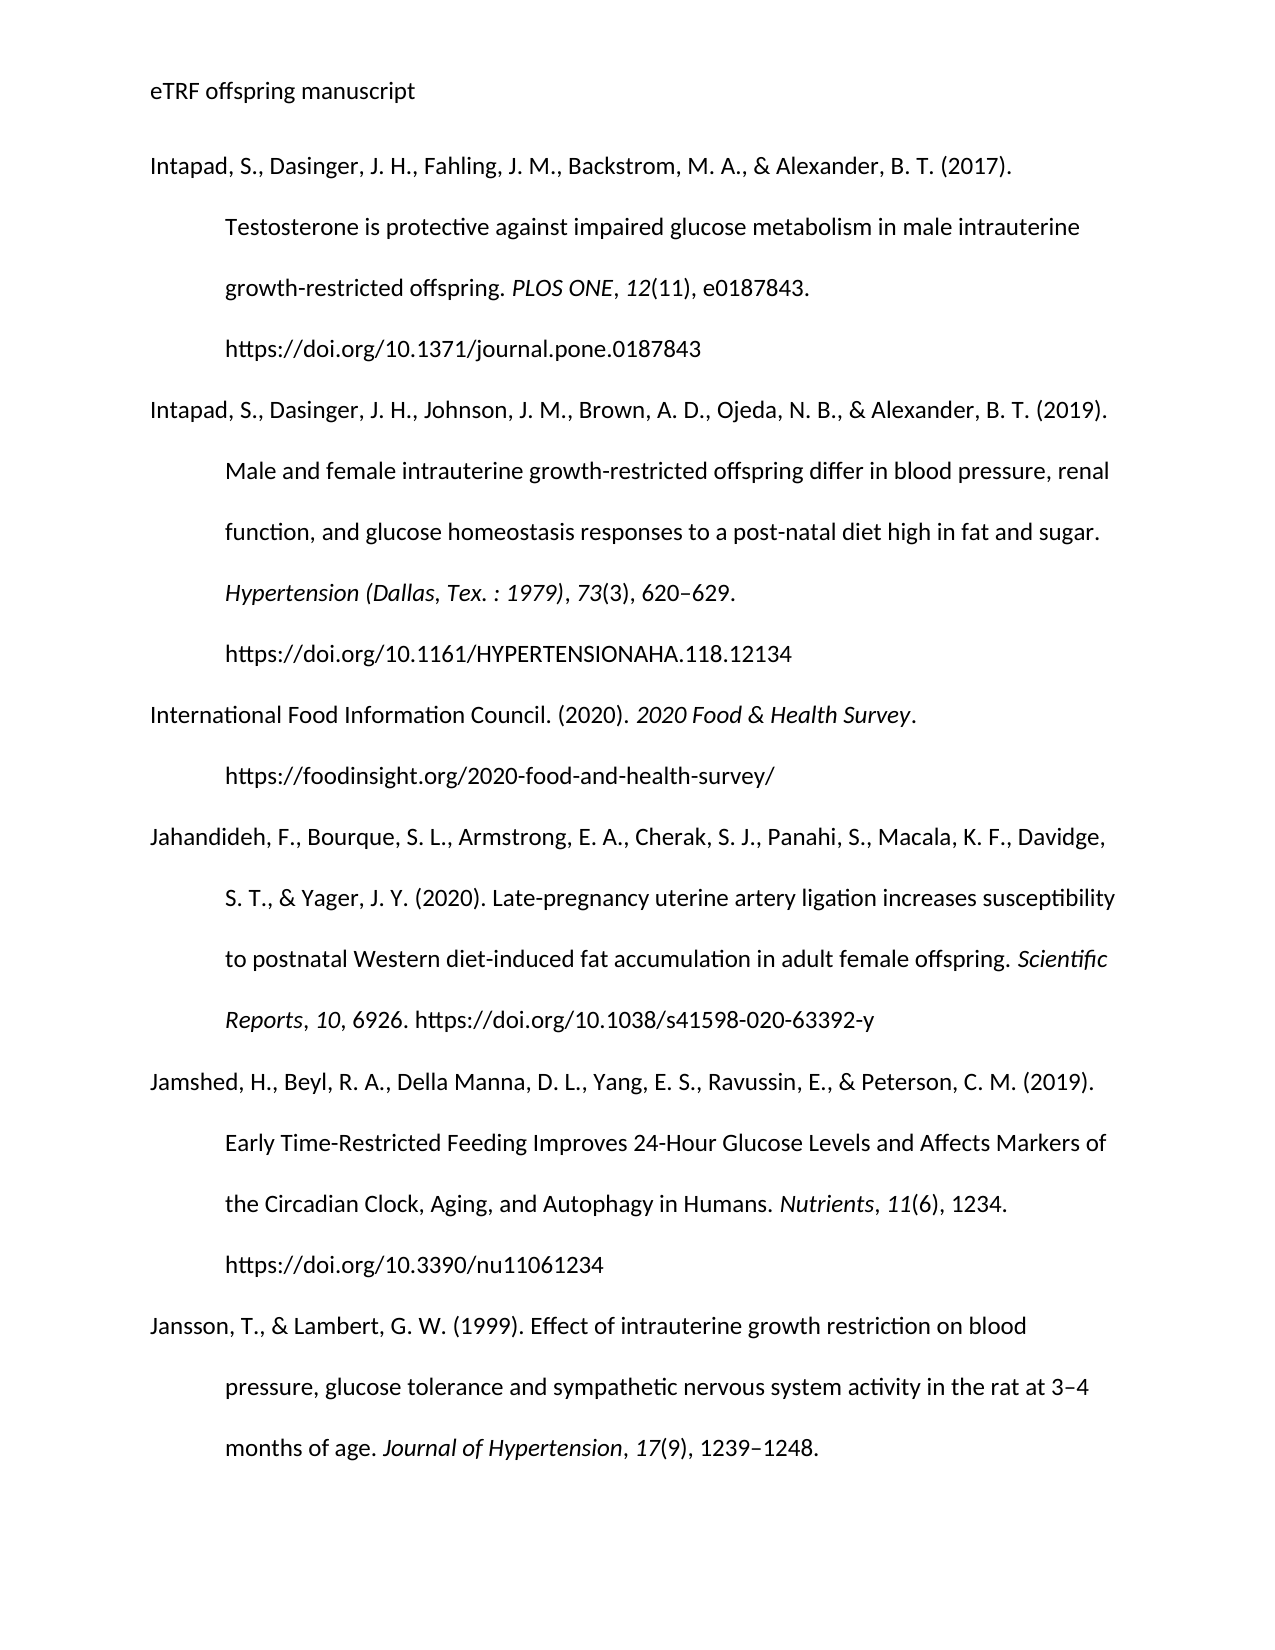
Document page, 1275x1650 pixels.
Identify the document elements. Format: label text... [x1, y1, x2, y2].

text Jamshed, H., Beyl, R. A., Della Manna, D. L., Yang, E. S., Ravussin, E., & Peterson, C. M. (2019). Early Time-Restricted Feeding Improves 24-Hour Glucose Levels and Affects Markers of the Circadian Clock, Aging, and Autophagy in Humans. Nutrients, 11(6), 1234. https://doi.org/10.3390/nu11061234 [150, 1066, 1125, 1279]
text Intapad, S., Dasinger, J. H., Johnson, J. M., Brown, A. D., Ojeda, N. B., & Alexander, B. T. (2019). Male and female intrauterine growth-restricted offspring differ in blood pressure, renal function, and glucose homeostasis responses to a post-natal diet high in fat and sugar. Hypertension (Dallas, Tex. : 1979), 73(3), 620–629. https://doi.org/10.1161/HYPERTENSIONAHA.118.12134 [150, 394, 1125, 669]
text International Food Information Council. (2020). 2020 Food & Health Survey. https://foodinsight.org/2020-food-and-health-survey/ [150, 699, 1125, 791]
text Intapad, S., Dasinger, J. H., Fahling, J. M., Backstrom, M. A., & Alexander, B. T. (2017). Testosterone is protective against impaired glucose metabolism in male intrauterine growth-restricted offspring. PLOS ONE, 12(11), e0187843. https://doi.org/10.1371/journal.pone.0187843 [150, 150, 1125, 364]
text Jansson, T., & Lambert, G. W. (1999). Effect of intrauterine growth restriction on blood pressure, glucose tolerance and sympathetic nervous system activity in the rat at 3–4 months of age. Journal of Hypertension, 17(9), 1239–1248. [150, 1310, 1125, 1462]
text Jahandideh, F., Bourque, S. L., Armstrong, E. A., Cherak, S. J., Panahi, S., Macala, K. F., Davidge, S. T., & Yager, J. Y. (2020). Late-pregnancy uterine artery ligation increases susceptibility to postnatal Western diet-induced fat accumulation in adult female offspring. Scientific Reports, 10, 6926. https://doi.org/10.1038/s41598-020-63392-y [150, 821, 1125, 1035]
